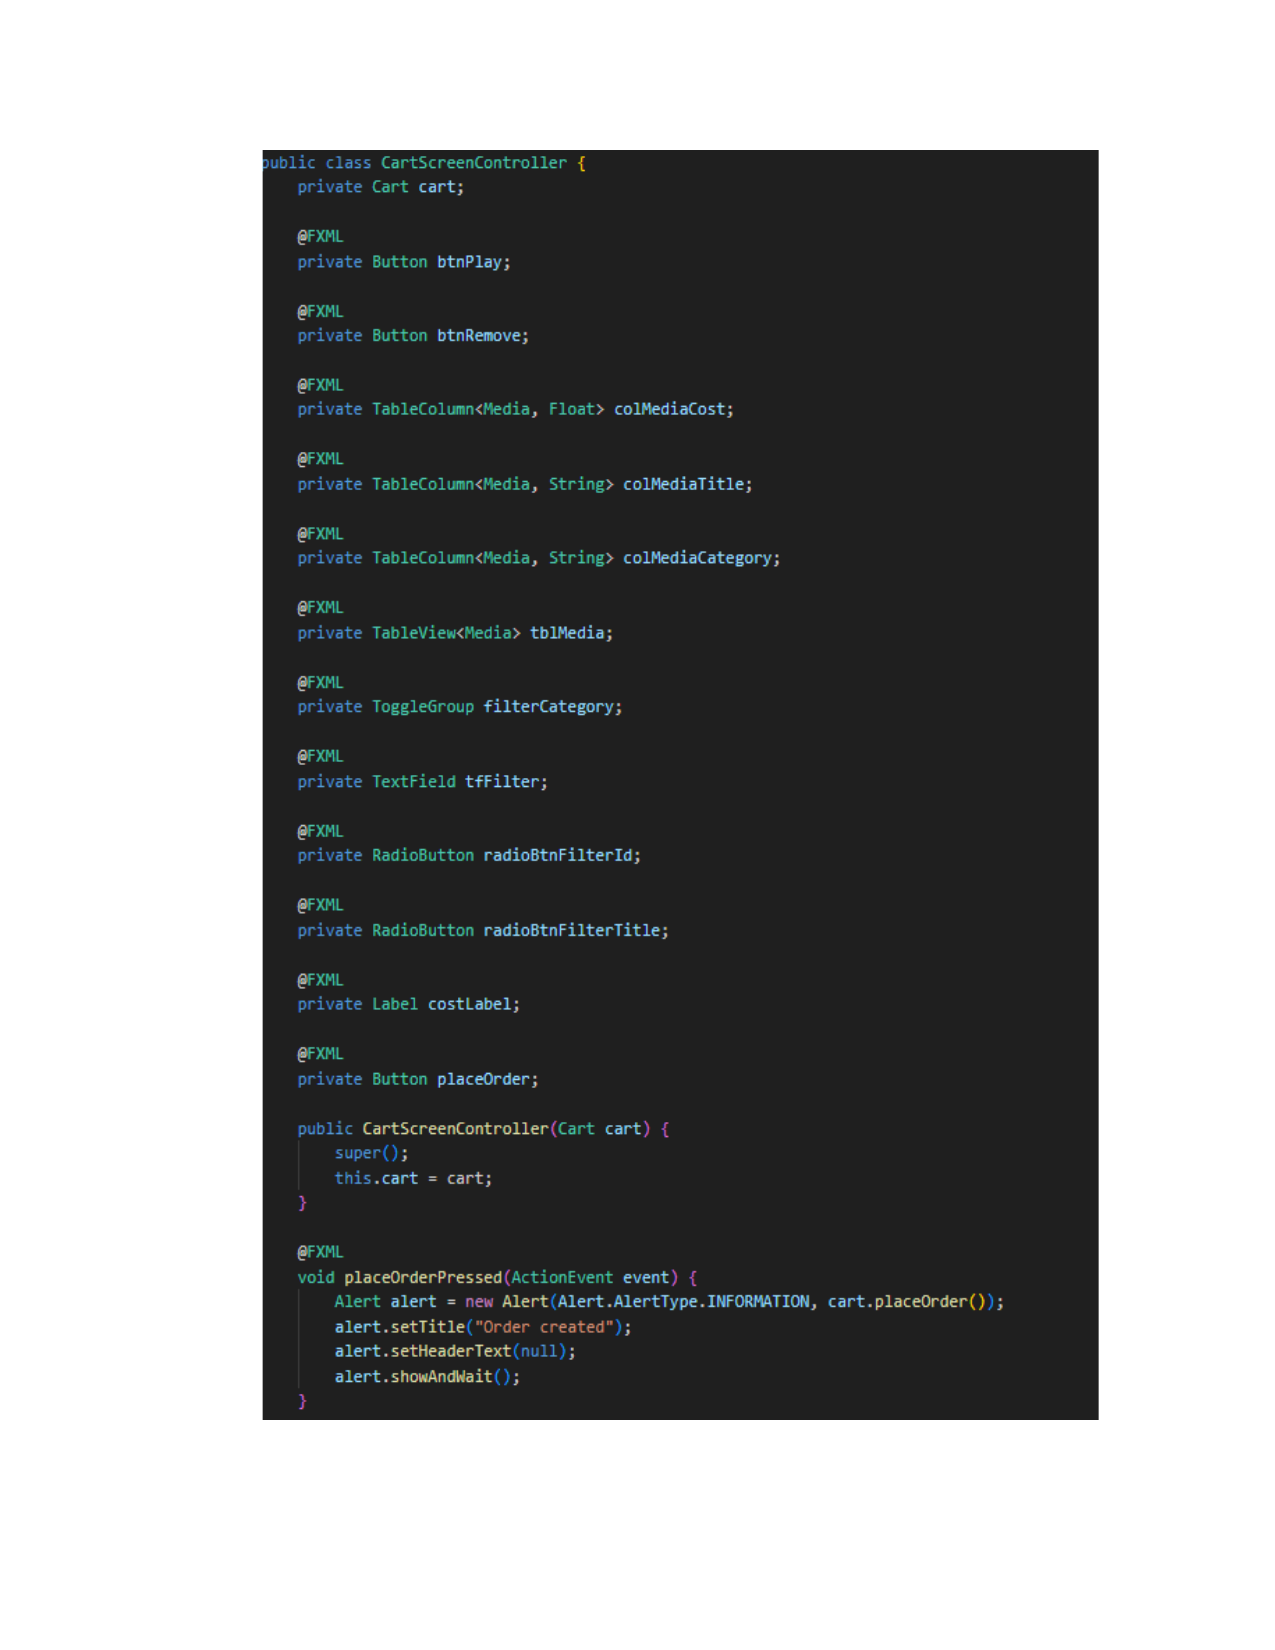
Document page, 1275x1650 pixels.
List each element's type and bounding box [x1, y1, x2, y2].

picture [262, 150, 1099, 1420]
